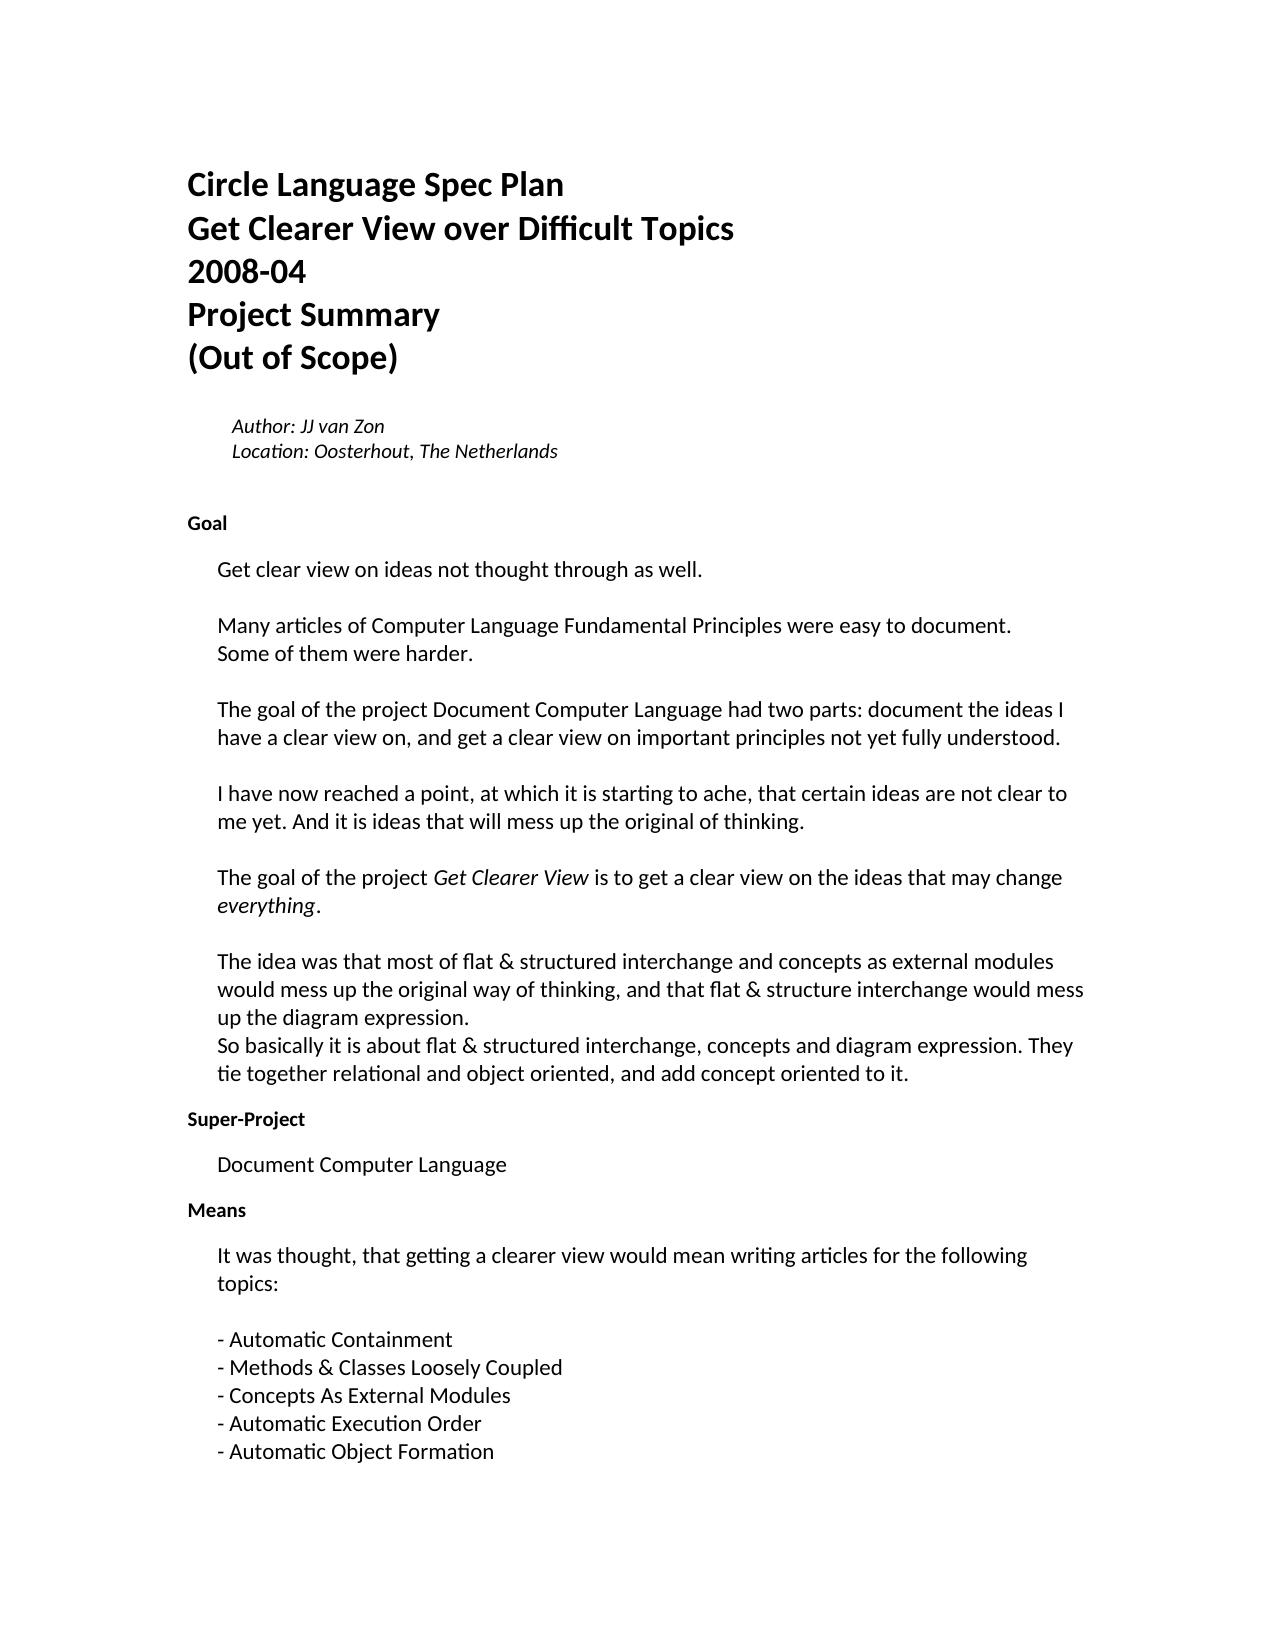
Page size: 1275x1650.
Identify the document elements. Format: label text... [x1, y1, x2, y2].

text - Automatic Object Formation [217, 1437, 1087, 1465]
text Document Computer Language [217, 1150, 1087, 1178]
text So basically it is about flat & structured interchange, concepts and diagram expression. They tie together relational and object oriented, and add concept oriented to it. [217, 1031, 1087, 1087]
text - Methods & Classes Loosely Coupled [217, 1353, 1087, 1381]
text It was thought, that getting a clearer view would mean writing articles for the following topics: [217, 1241, 1087, 1297]
text Some of them were harder. [217, 639, 1087, 667]
text The goal of the project Document Computer Language had two parts: document the ideas I have a clear view on, and get a clear view on important principles not yet fully understood. [217, 695, 1087, 751]
text Author: JJ van Zon [232, 413, 1087, 438]
text Get clear view on ideas not thought through as well. [217, 555, 1087, 583]
text - Concepts As External Modules [217, 1381, 1087, 1409]
text - Automatic Execution Order [217, 1409, 1087, 1437]
text The goal of the project Get Clearer View is to get a clear view on the ideas that may change everything. [217, 863, 1087, 919]
subtitle Super-Project [187, 1106, 1087, 1131]
subtitle Goal [187, 511, 1087, 536]
subtitle Circle Language Spec Plan Get Clearer View over Difficult Topics 2008-04 Project Summary (Out of Scope) [187, 162, 1087, 379]
text The idea was that most of flat & structured interchange and concepts as external modules would mess up the original way of thinking, and that flat & structure interchange would mess up the diagram expression. [217, 947, 1087, 1031]
subtitle Means [187, 1197, 1087, 1222]
text Location: Oosterhout, The Netherlands [232, 438, 1087, 464]
text Many articles of Computer Language Fundamental Principles were easy to document. [217, 611, 1087, 639]
text - Automatic Containment [217, 1325, 1087, 1353]
text I have now reached a point, at which it is starting to ache, that certain ideas are not clear to me yet. And it is ideas that will mess up the original of thinking. [217, 779, 1087, 835]
